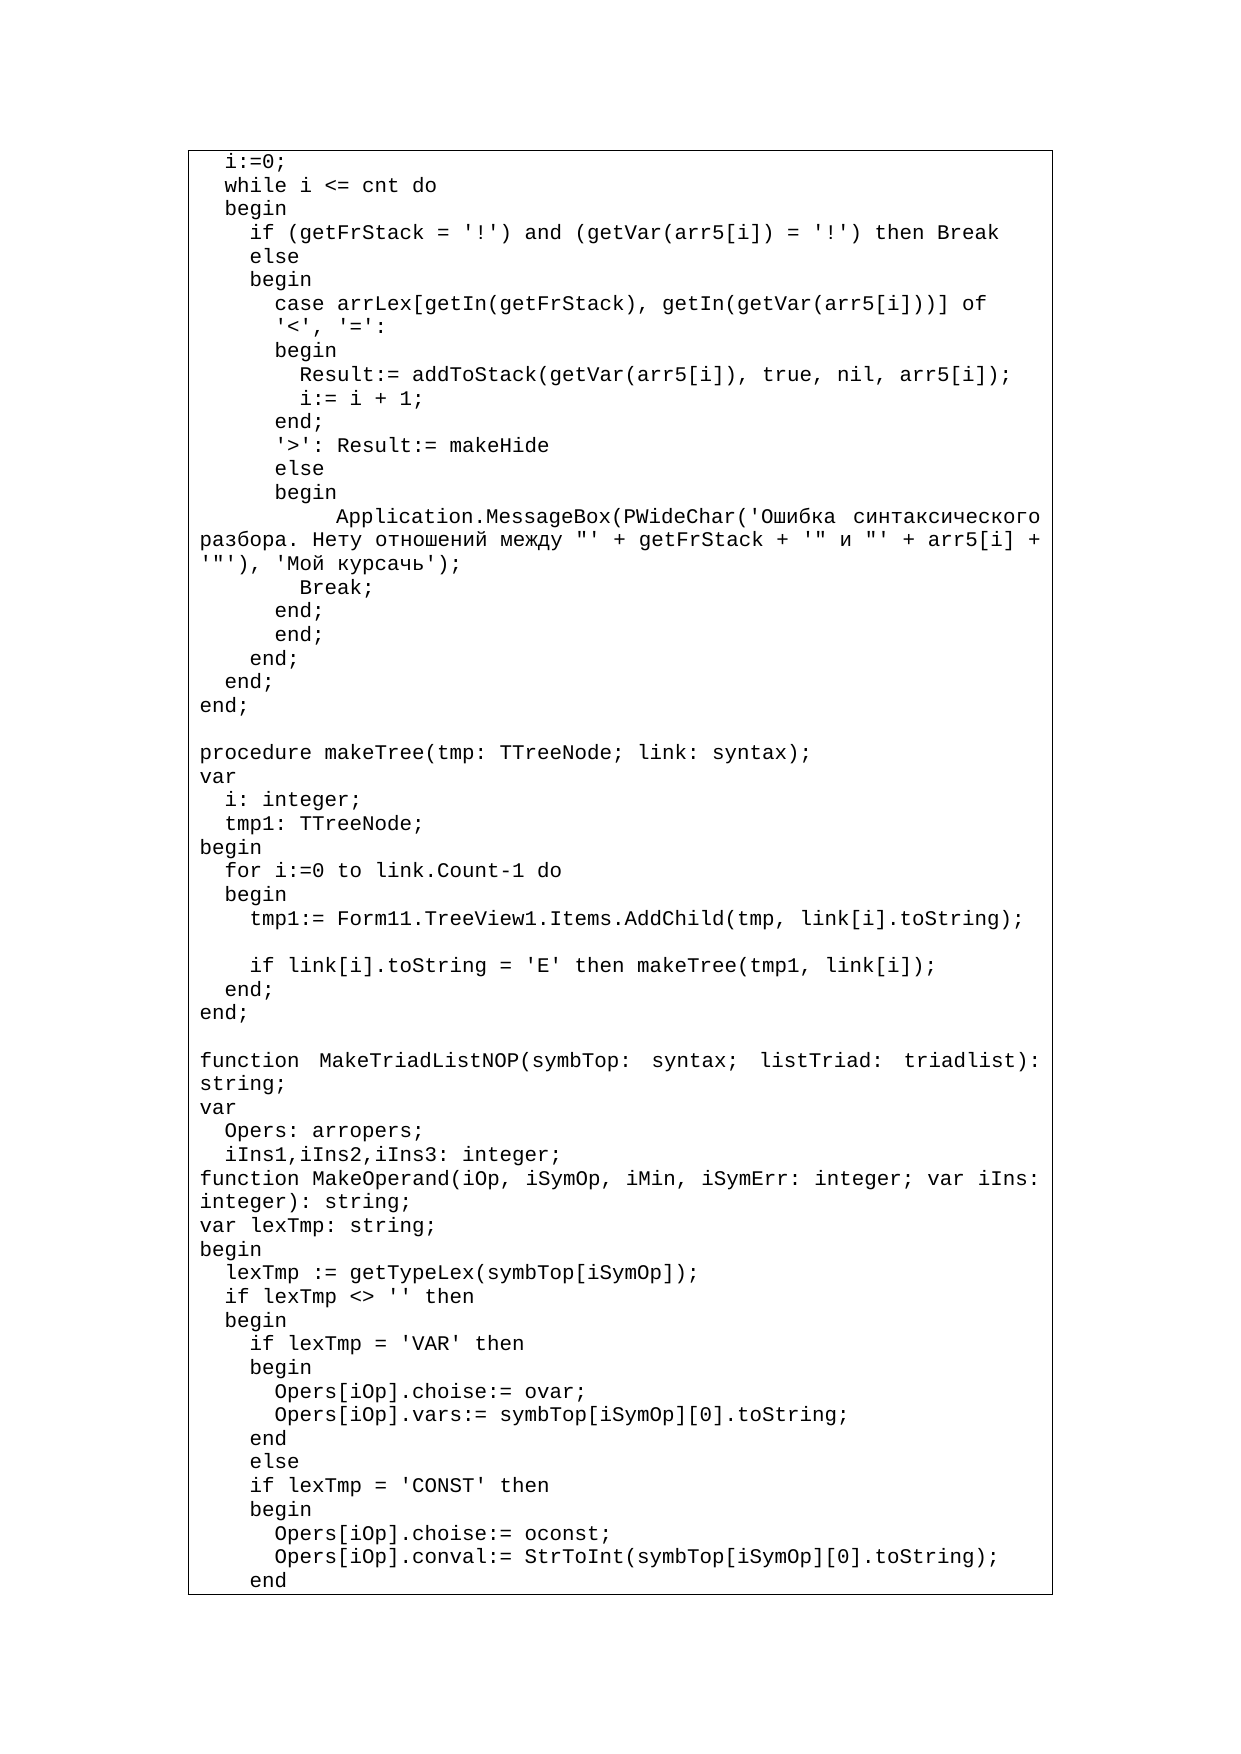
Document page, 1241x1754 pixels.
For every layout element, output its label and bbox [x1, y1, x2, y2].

table_header [189, 151, 1052, 1593]
